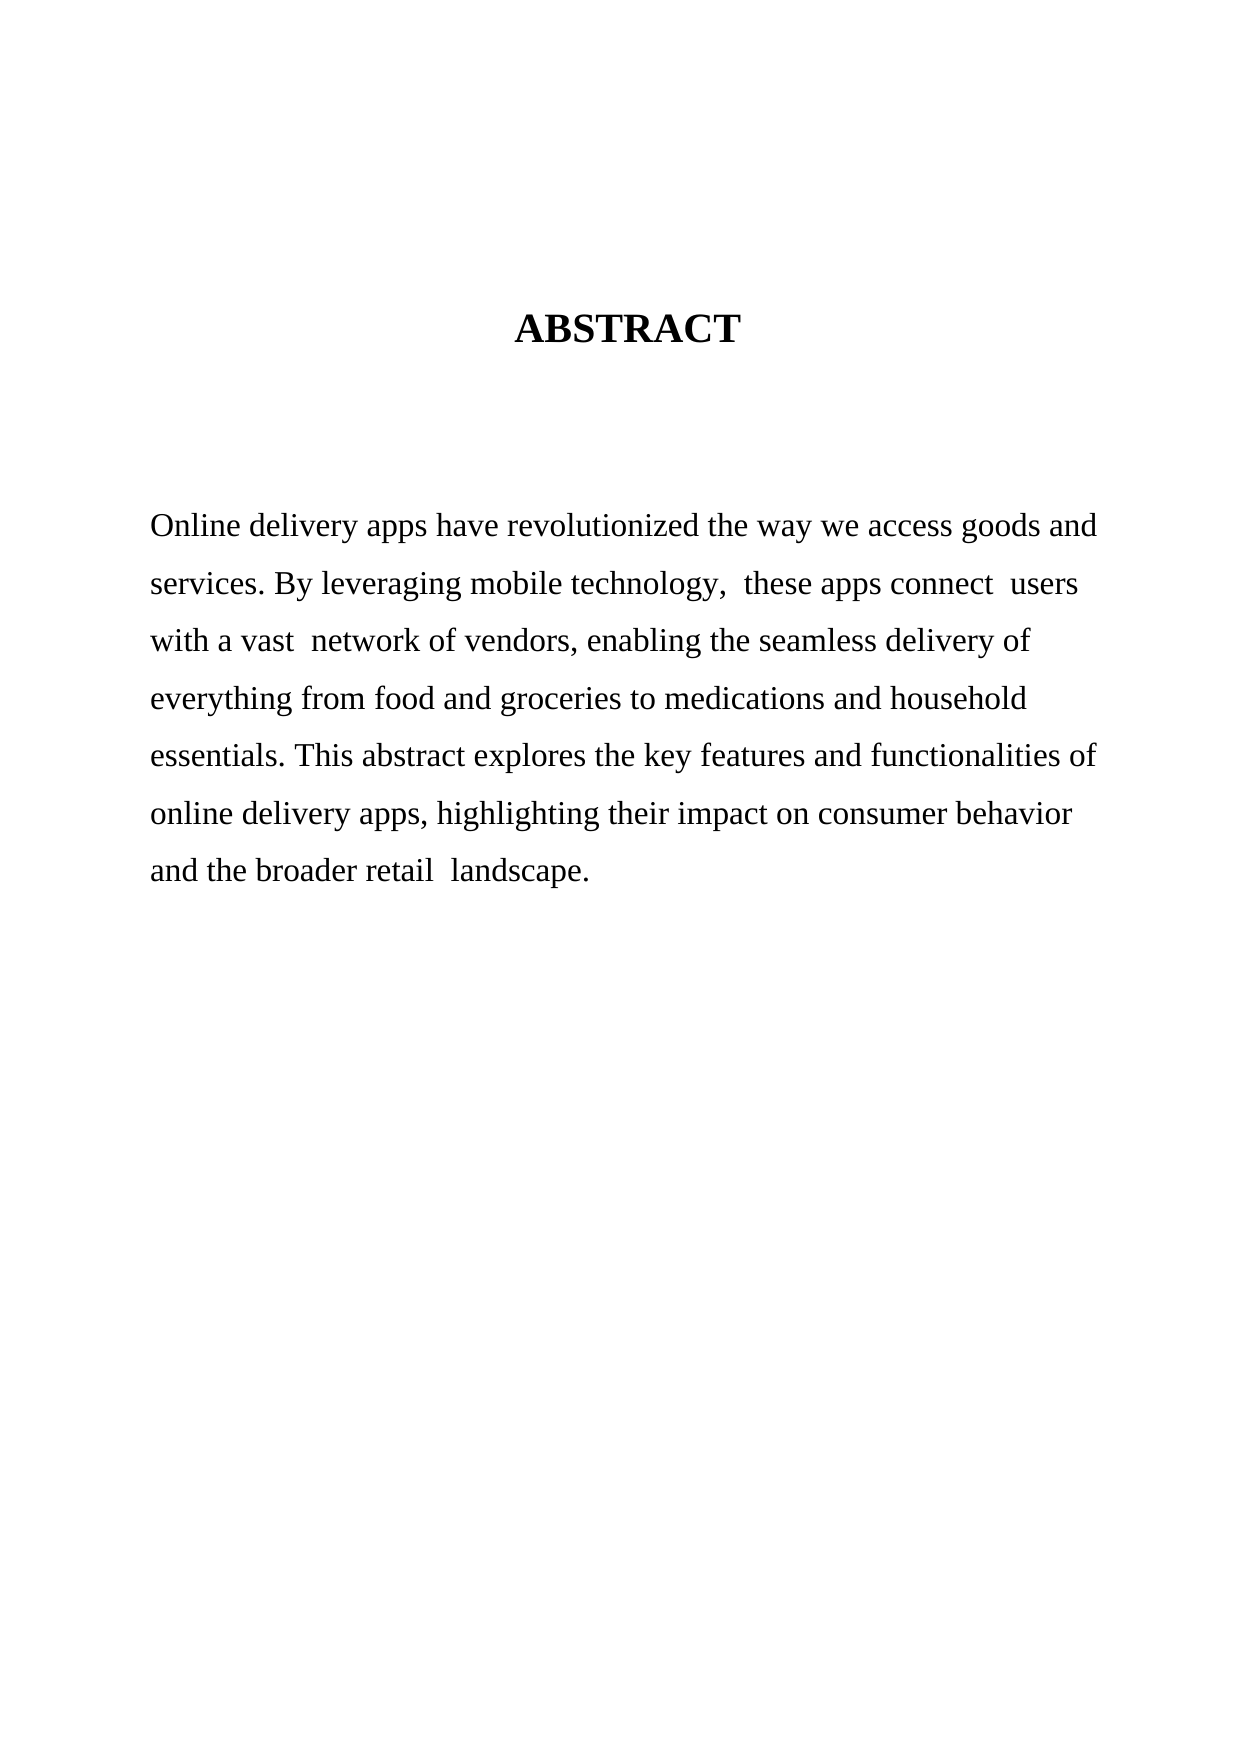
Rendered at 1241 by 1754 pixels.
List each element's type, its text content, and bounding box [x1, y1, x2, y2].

text Online delivery apps have revolutionized the way we access goods and services. By leveraging mobile technology, these apps connect users with a vast network of vendors, enabling the seamless delivery of everything from food and groceries to medications and household essentials. This abstract explores the key features and functionalities of online delivery apps, highlighting their impact on consumer behavior and the broader retail landscape. [150, 506, 1105, 889]
text ABSTRACT [150, 303, 1105, 351]
